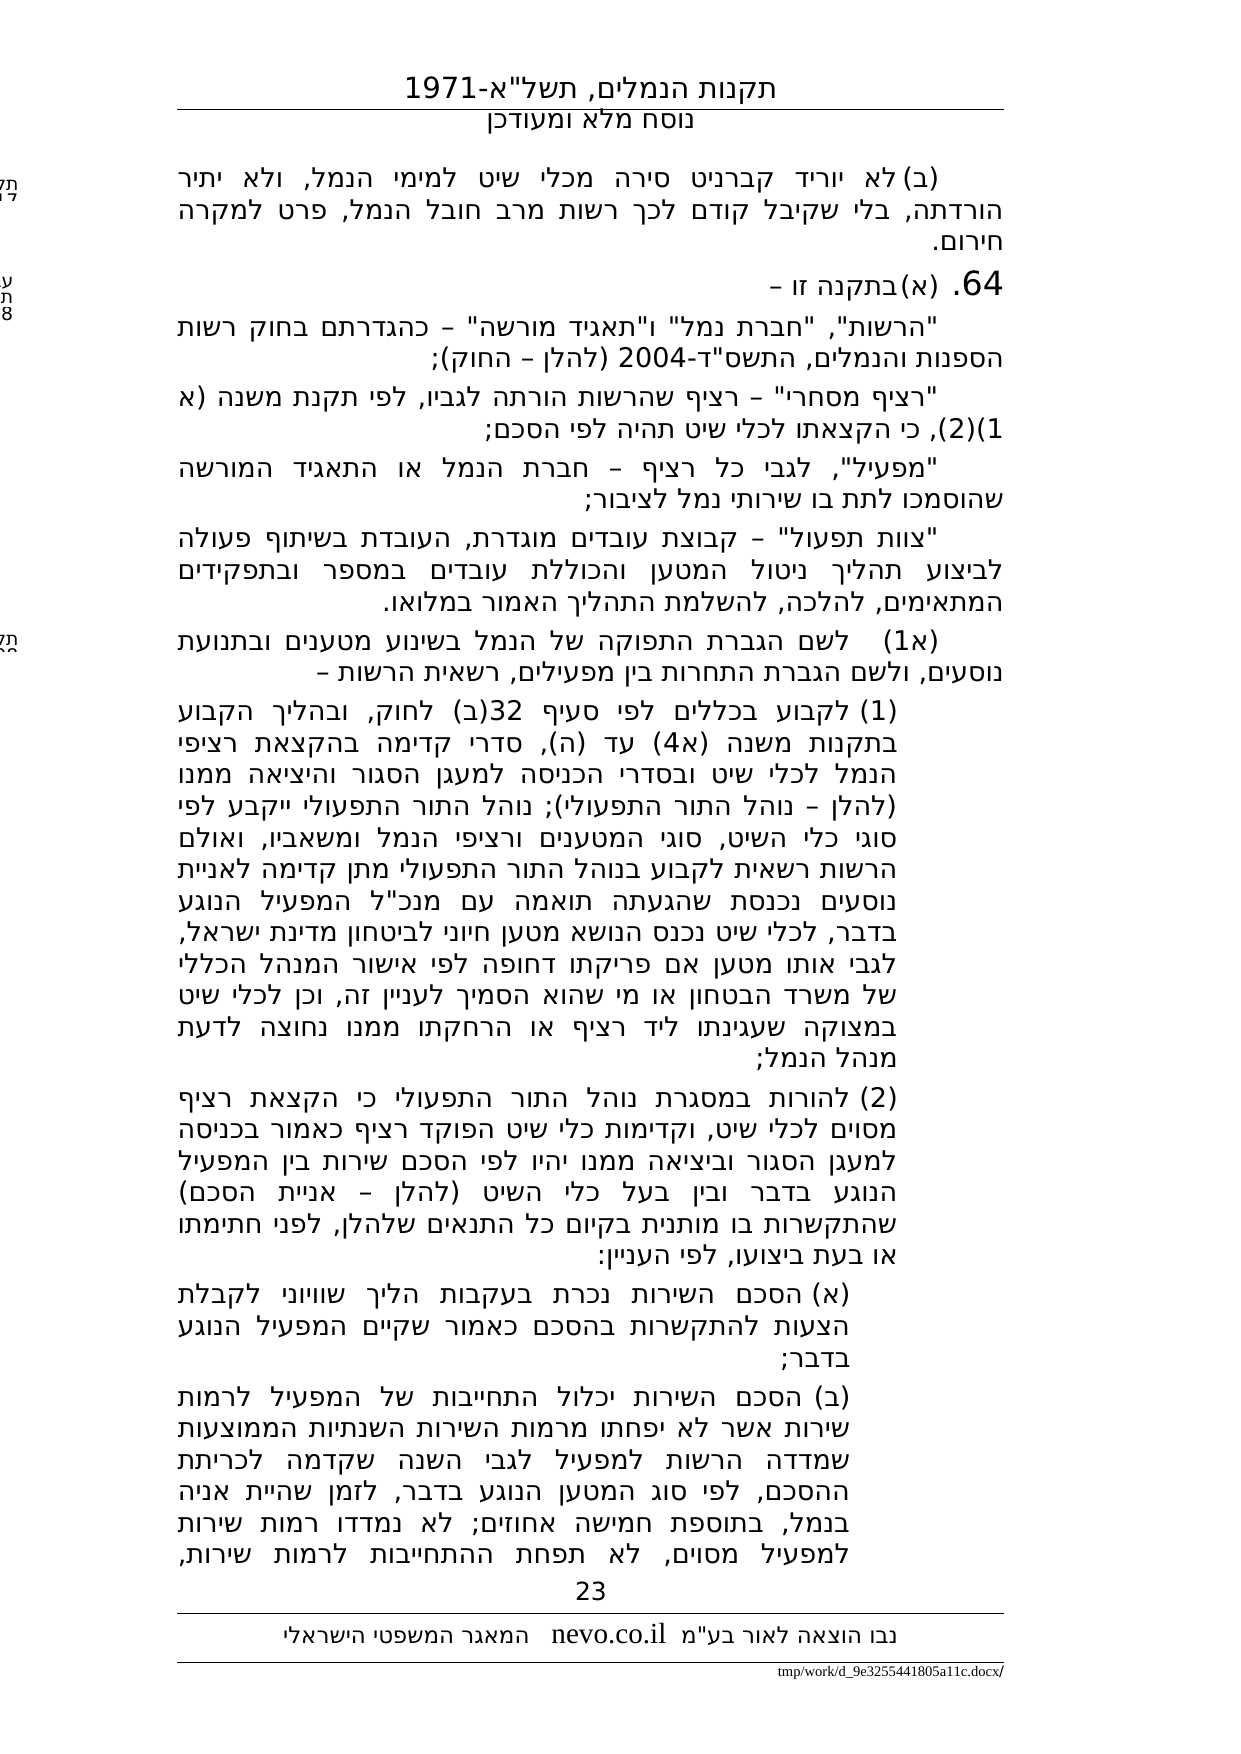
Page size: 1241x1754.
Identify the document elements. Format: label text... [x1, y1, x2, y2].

text "רציף מסחרי" – רציף שהרשות הורתה לגביו, לפי תקנת משנה (א1)(2), כי הקצאתו לכלי שיט תהיה לפי הסכם; [177, 382, 1004, 445]
text (א1) לשם הגברת התפוקה של הנמל בשינוע מטענים ובתנועת נוסעים, ולשם הגברת התחרות בין מפעילים, רשאית הרשות – [177, 625, 1004, 688]
text 64. (א) בתקנה זו – [177, 264, 1004, 303]
text (1) לקבוע בכללים לפי סעיף 32(ב) לחוק, ובהליך הקבוע בתקנות משנה (א4) עד (ה), סדרי קדימה בהקצאת רציפי הנמל לכלי שיט ובסדרי הכניסה למעגן הסגור והיציאה ממנו (להלן – נוהל התור התפעולי); נוהל התור התפעולי ייקבע לפי סוגי כלי השיט, סוגי המטענים ורציפי הנמל ומשאביו, ואולם הרשות רשאית לקבוע בנוהל התור התפעולי מתן קדימה לאניית נוסעים נכנסת שהגעתה תואמה עם מנכ"ל המפעיל הנוגע בדבר, לכלי שיט נכנס הנושא מטען חיוני לביטחון מדינת ישראל, לגבי אותו מטען אם פריקתו דחופה לפי אישור המנהל הכללי של משרד הבטחון או מי שהוא הסמיך לעניין זה, וכן לכלי שיט במצוקה שעגינתו ליד רציף או הרחקתו ממנו נחוצה לדעת מנהל הנמל; [177, 696, 898, 1074]
text (א) הסכם השירות נכרת בעקבות הליך שוויוני לקבלת הצעות להתקשרות בהסכם כאמור שקיים המפעיל הנוגע בדבר; [177, 1279, 851, 1373]
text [177, 1381, 851, 1570]
text (2) להורות במסגרת נוהל התור התפעולי כי הקצאת רציף מסוים לכלי שיט, וקדימות כלי שיט הפוקד רציף כאמור בכניסה למעגן הסגור וביציאה ממנו יהיו לפי הסכם שירות בין המפעיל הנוגע בדבר ובין בעל כלי השיט (להלן – אניית הסכם) שהתקשרות בו מותנית בקיום כל התנאים שלהלן, לפני חתימתו או בעת ביצועו, לפי העניין: [177, 1082, 898, 1271]
text "מפעיל", לגבי כל רציף – חברת הנמל או התאגיד המורשה שהוסמכו לתת בו שירותי נמל לציבור; [177, 452, 1004, 515]
text "הרשות", "חברת נמל" ו"תאגיד מורשה" – כהגדרתם בחוק רשות הספנות והנמלים, התשס"ד-2004 (להלן – החוק); [177, 311, 1004, 374]
text "צוות תפעול" – קבוצת עובדים מוגדרת, העובדת בשיתוף פעולה לביצוע תהליך ניטול המטען והכוללת עובדים במספר ובתפקידים המתאימים, להלכה, להשלמת התהליך האמור במלואו. [177, 523, 1004, 617]
text (ב) לא יוריד קברניט סירה מכלי שיט למימי הנמל, ולא יתיר הורדתה, בלי שקיבל קודם לכך רשות מרב חובל הנמל, פרט למקרה חירום. [177, 162, 1004, 257]
